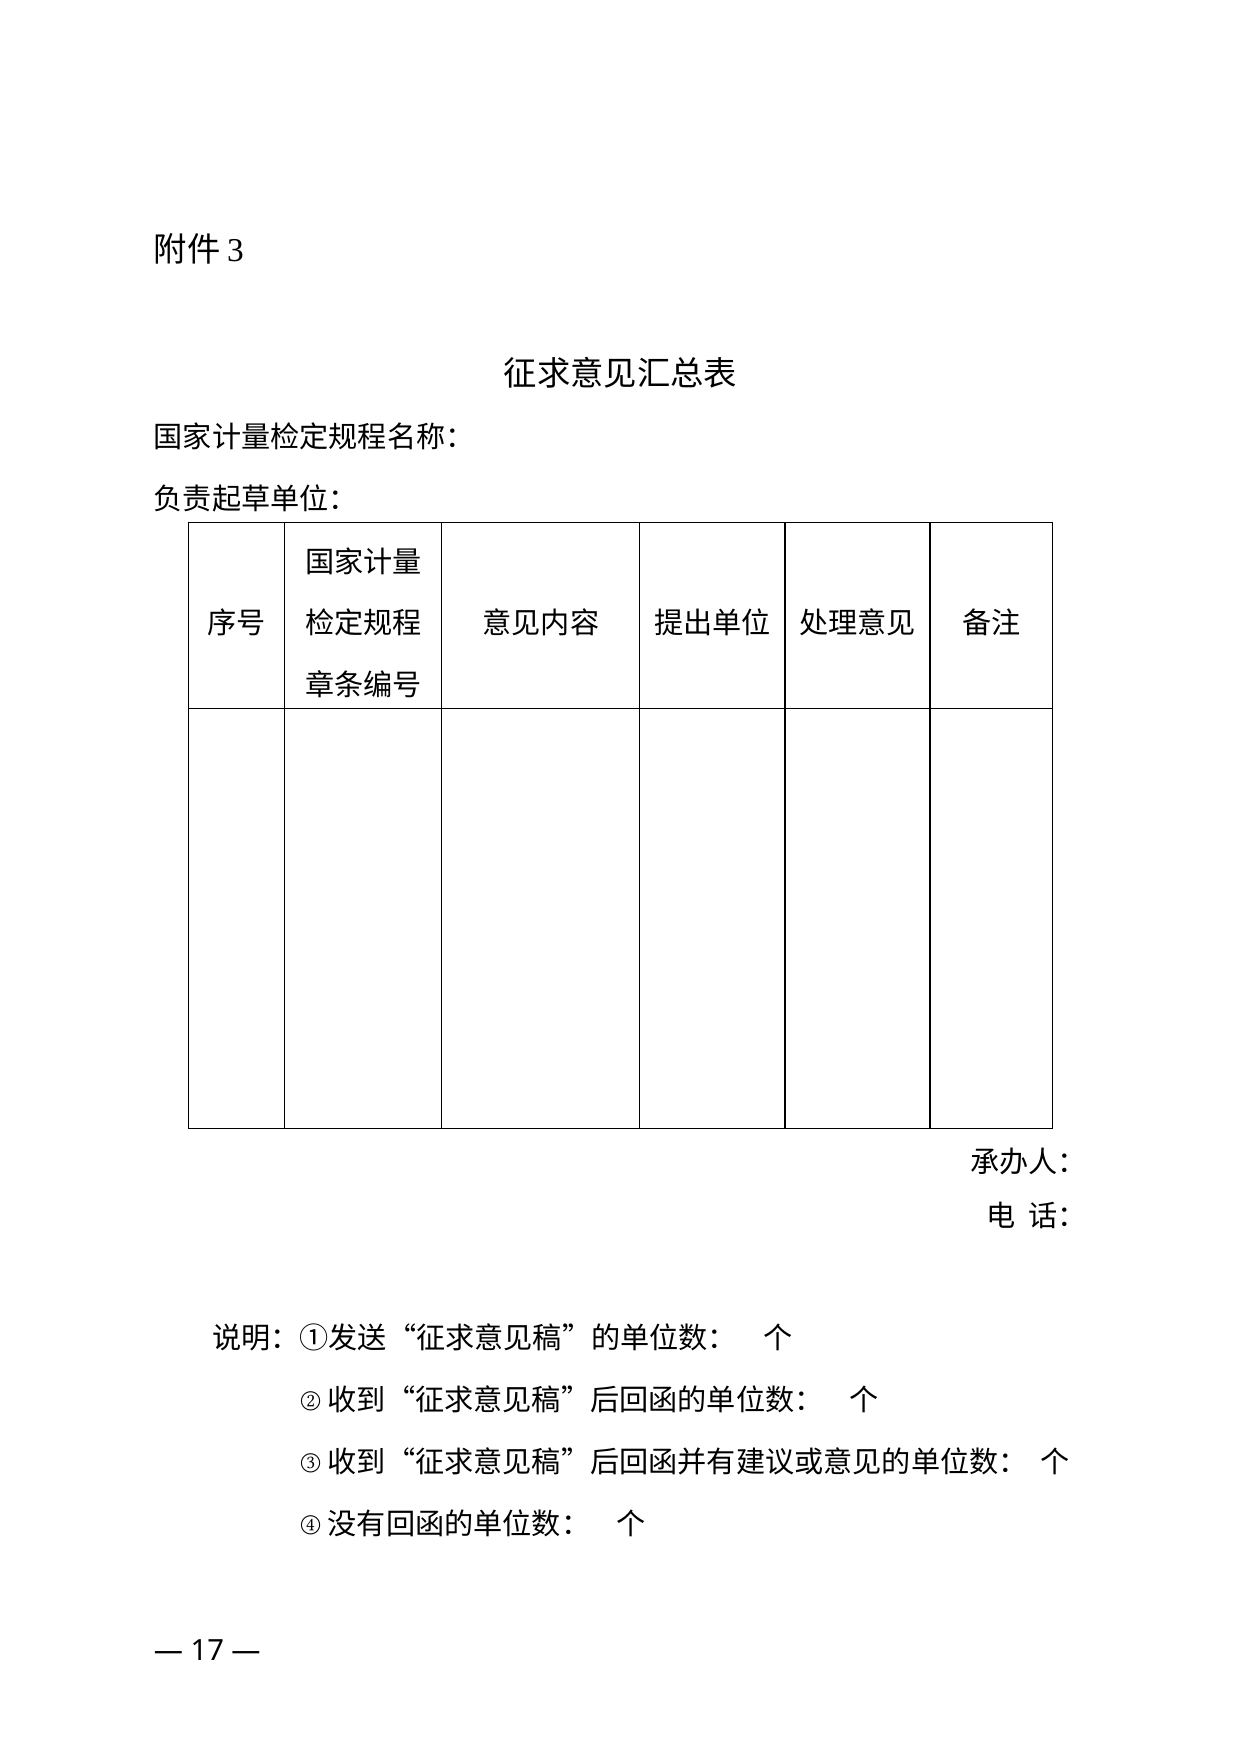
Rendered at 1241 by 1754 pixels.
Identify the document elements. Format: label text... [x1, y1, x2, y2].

table_header 国家计量检定规程章条编号 [285, 523, 441, 708]
table_cell [786, 709, 929, 1128]
table_cell [931, 709, 1052, 1128]
text 说明：①发送“征求意见稿”的单位数： 个 [153, 1299, 1087, 1361]
text 附件3 [153, 212, 1087, 274]
table_cell [189, 709, 284, 1128]
text 负责起草单位： [153, 460, 1087, 522]
text 电 话： [153, 1183, 1087, 1237]
text 承办人： [153, 1129, 1087, 1183]
text 征求意见汇总表 [153, 336, 1087, 398]
text ④没有回函的单位数： 个 [153, 1484, 1087, 1546]
table_header 备注 [931, 523, 1052, 708]
table_cell [285, 709, 441, 1128]
table_header 提出单位 [640, 523, 784, 708]
table_header 意见内容 [442, 523, 639, 708]
table_cell [640, 709, 784, 1128]
table_header 处理意见 [786, 523, 929, 708]
text ②收到“征求意见稿”后回函的单位数： 个 [153, 1361, 1087, 1423]
table_header 序号 [189, 523, 284, 708]
text ③收到“征求意见稿”后回函并有建议或意见的单位数： 个 [153, 1423, 1087, 1484]
table_cell [442, 709, 639, 1128]
text 国家计量检定规程名称： [153, 398, 1087, 460]
